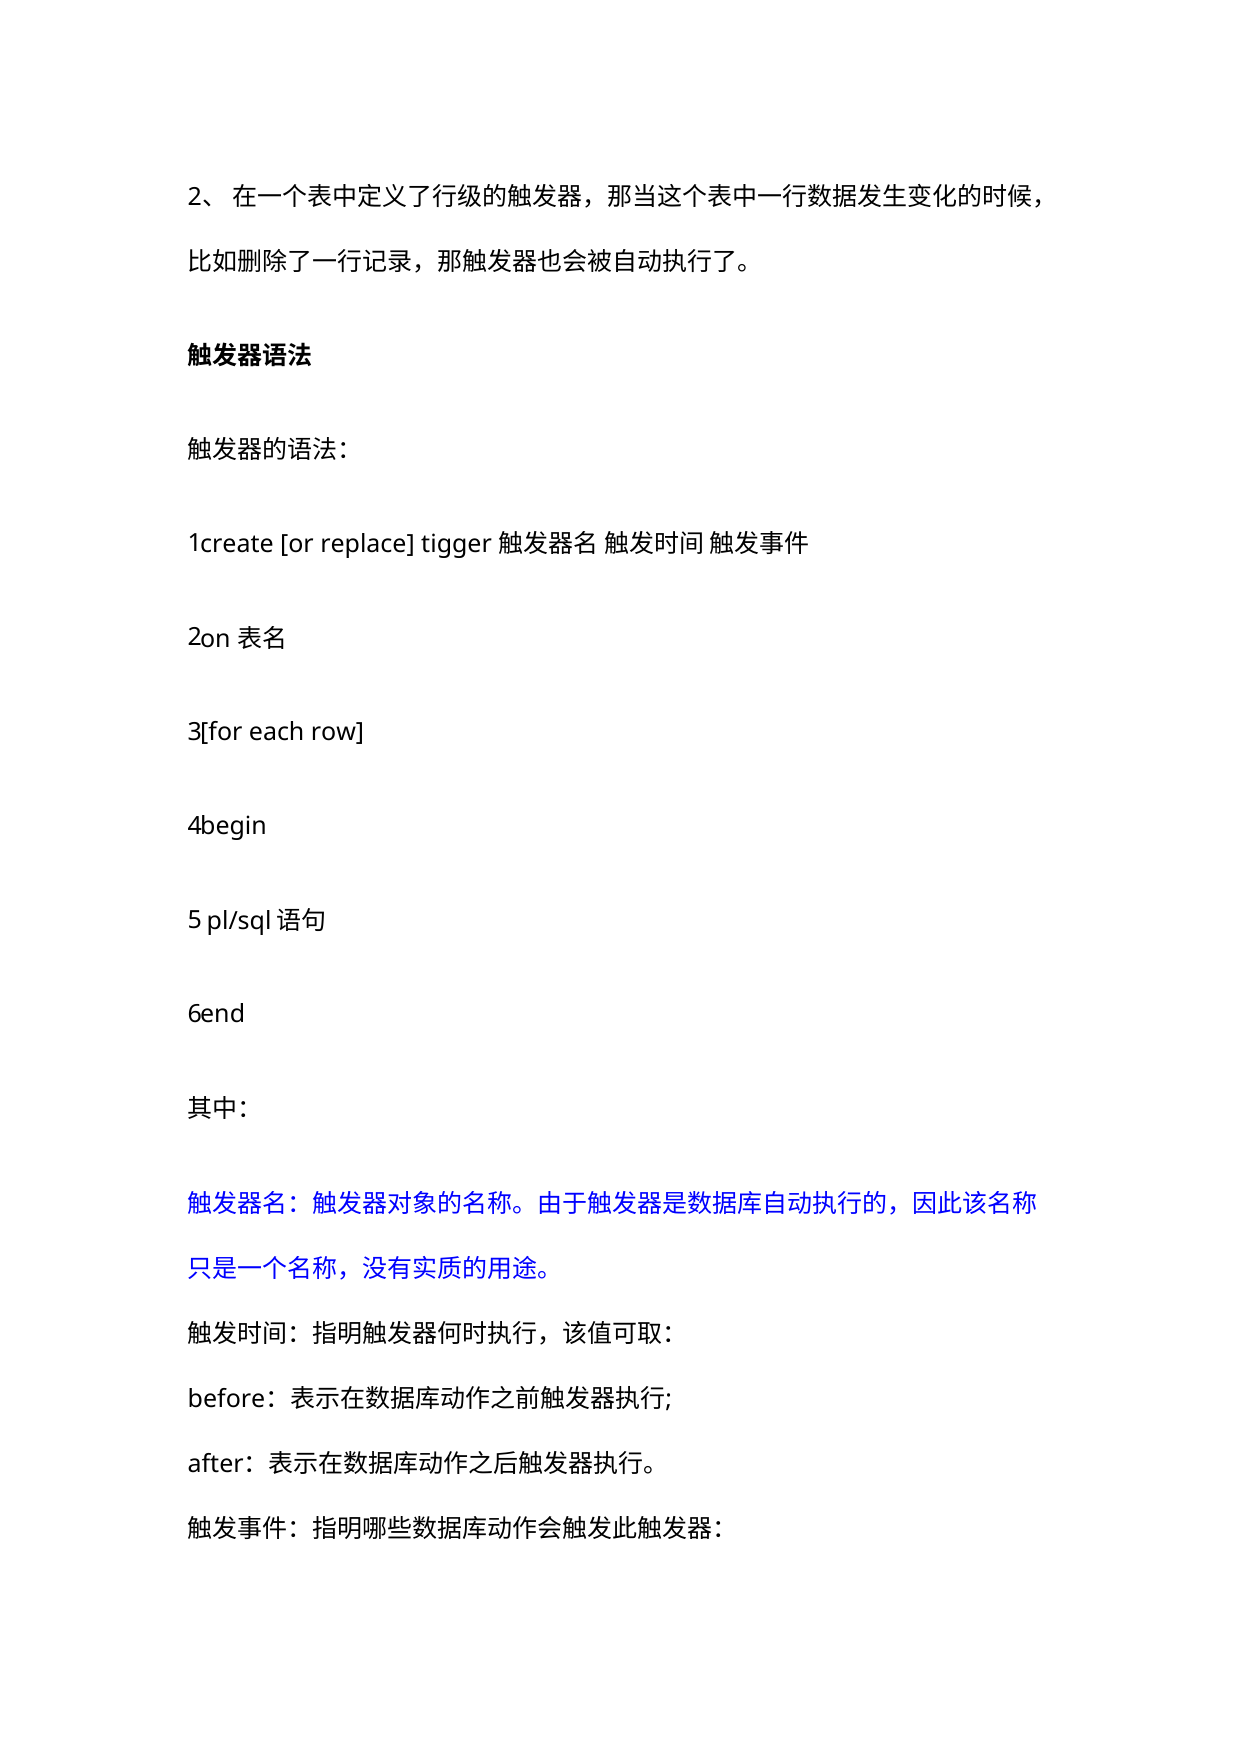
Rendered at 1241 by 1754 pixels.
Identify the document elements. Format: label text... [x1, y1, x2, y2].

text 触发器的语法： [187, 415, 1053, 480]
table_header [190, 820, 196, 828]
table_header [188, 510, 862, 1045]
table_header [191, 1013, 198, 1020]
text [187, 162, 1053, 292]
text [187, 1169, 1053, 1559]
text 其中： [187, 1074, 1053, 1139]
text 触发器语法 [187, 321, 1053, 386]
